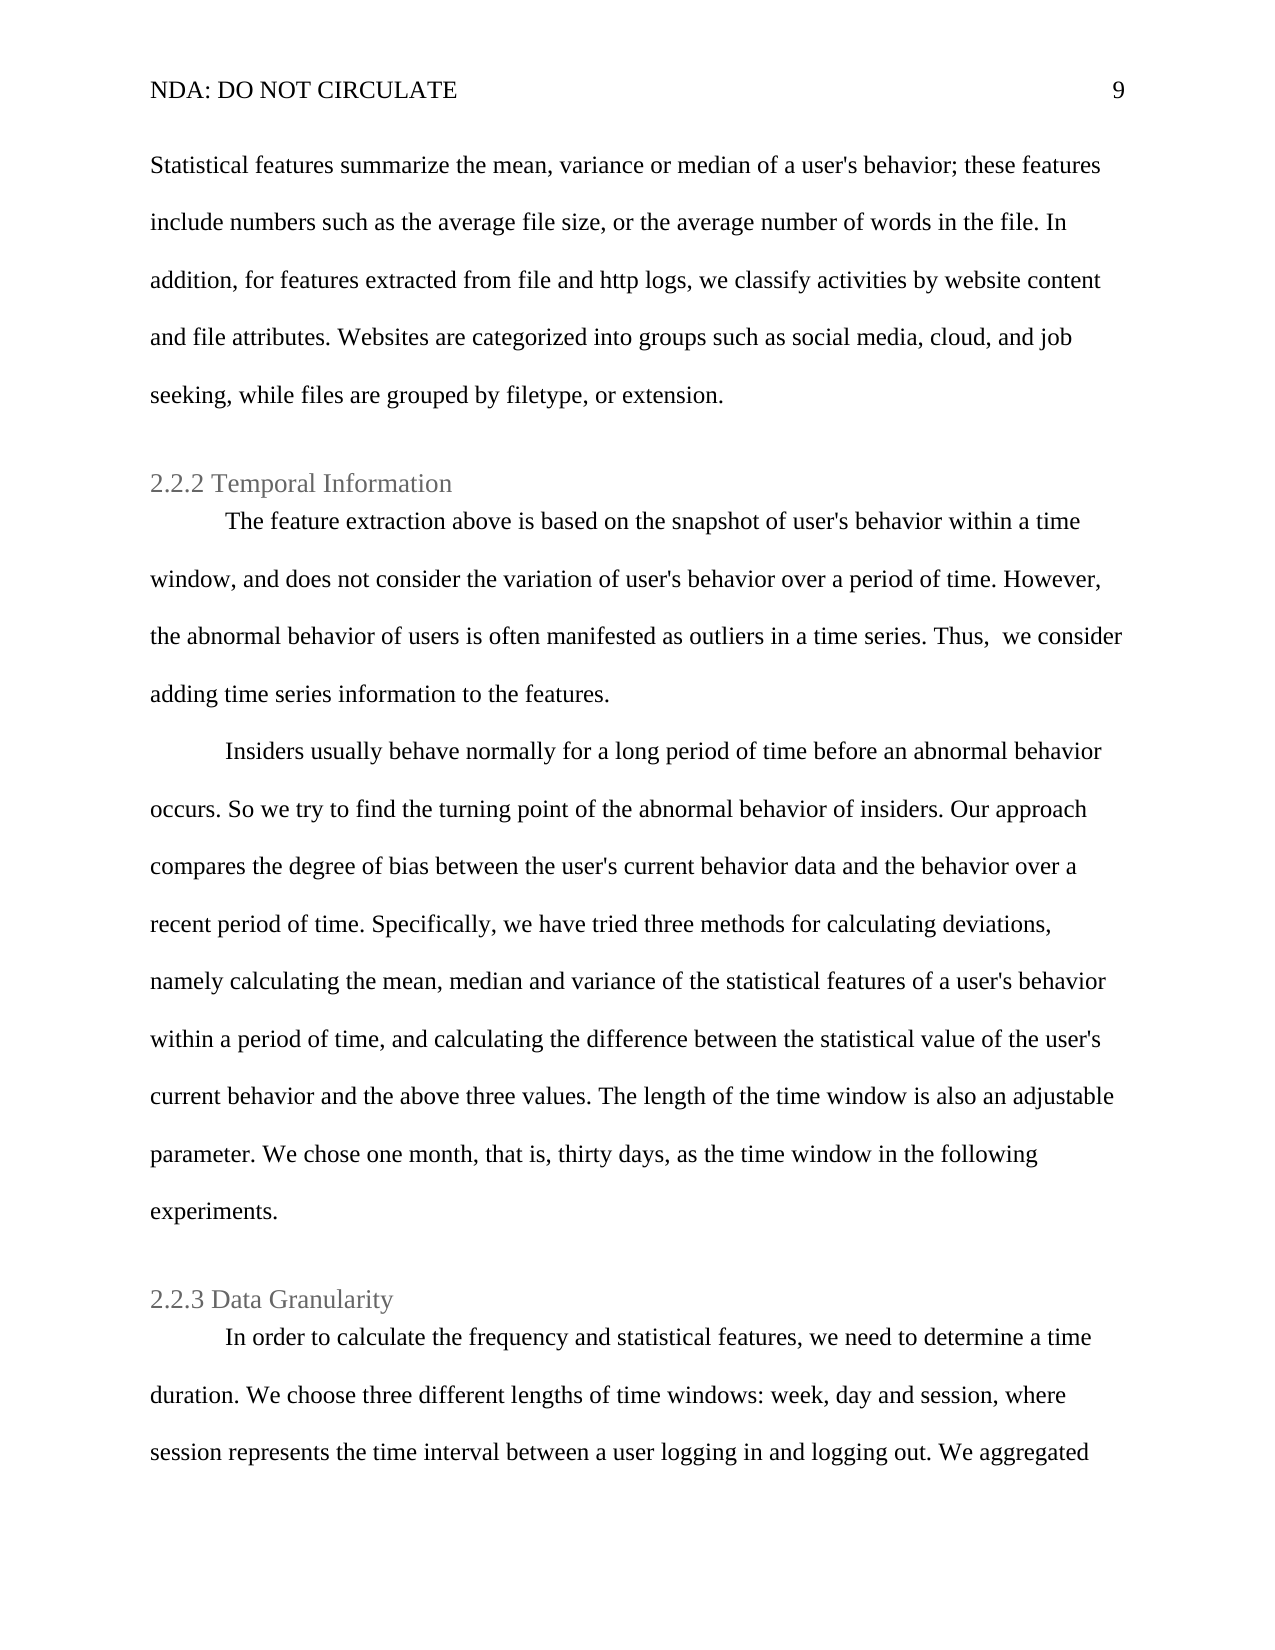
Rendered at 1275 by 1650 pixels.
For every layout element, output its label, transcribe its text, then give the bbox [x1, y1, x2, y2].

subtitle 2.2.2 Temporal Information [150, 467, 1125, 498]
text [150, 150, 1125, 409]
subtitle 2.2.3 Data Granularity [150, 1283, 1125, 1314]
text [150, 1322, 1125, 1466]
text Insiders usually behave normally for a long period of time before an abnormal behavior occurs. So we try to find the turning point of the abnormal behavior of insiders. Our approach compares the degree of bias between the user's current behavior data and the behavior over a recent period of time. Specifically, we have tried three methods for calculating deviations, namely calculating the mean, median and variance of the statistical features of a user's behavior within a period of time, and calculating the difference between the statistical value of the user's current behavior and the above three values. The length of the time window is also an adjustable parameter. We chose one month, that is, thirty days, as the time window in the following experiments. [150, 736, 1125, 1225]
text The feature extraction above is based on the snapshot of user's behavior within a time window, and does not consider the variation of user's behavior over a period of time. However, the abnormal behavior of users is often manifested as outliers in a time series. Thus, we consider adding time series information to the features. [150, 506, 1125, 707]
